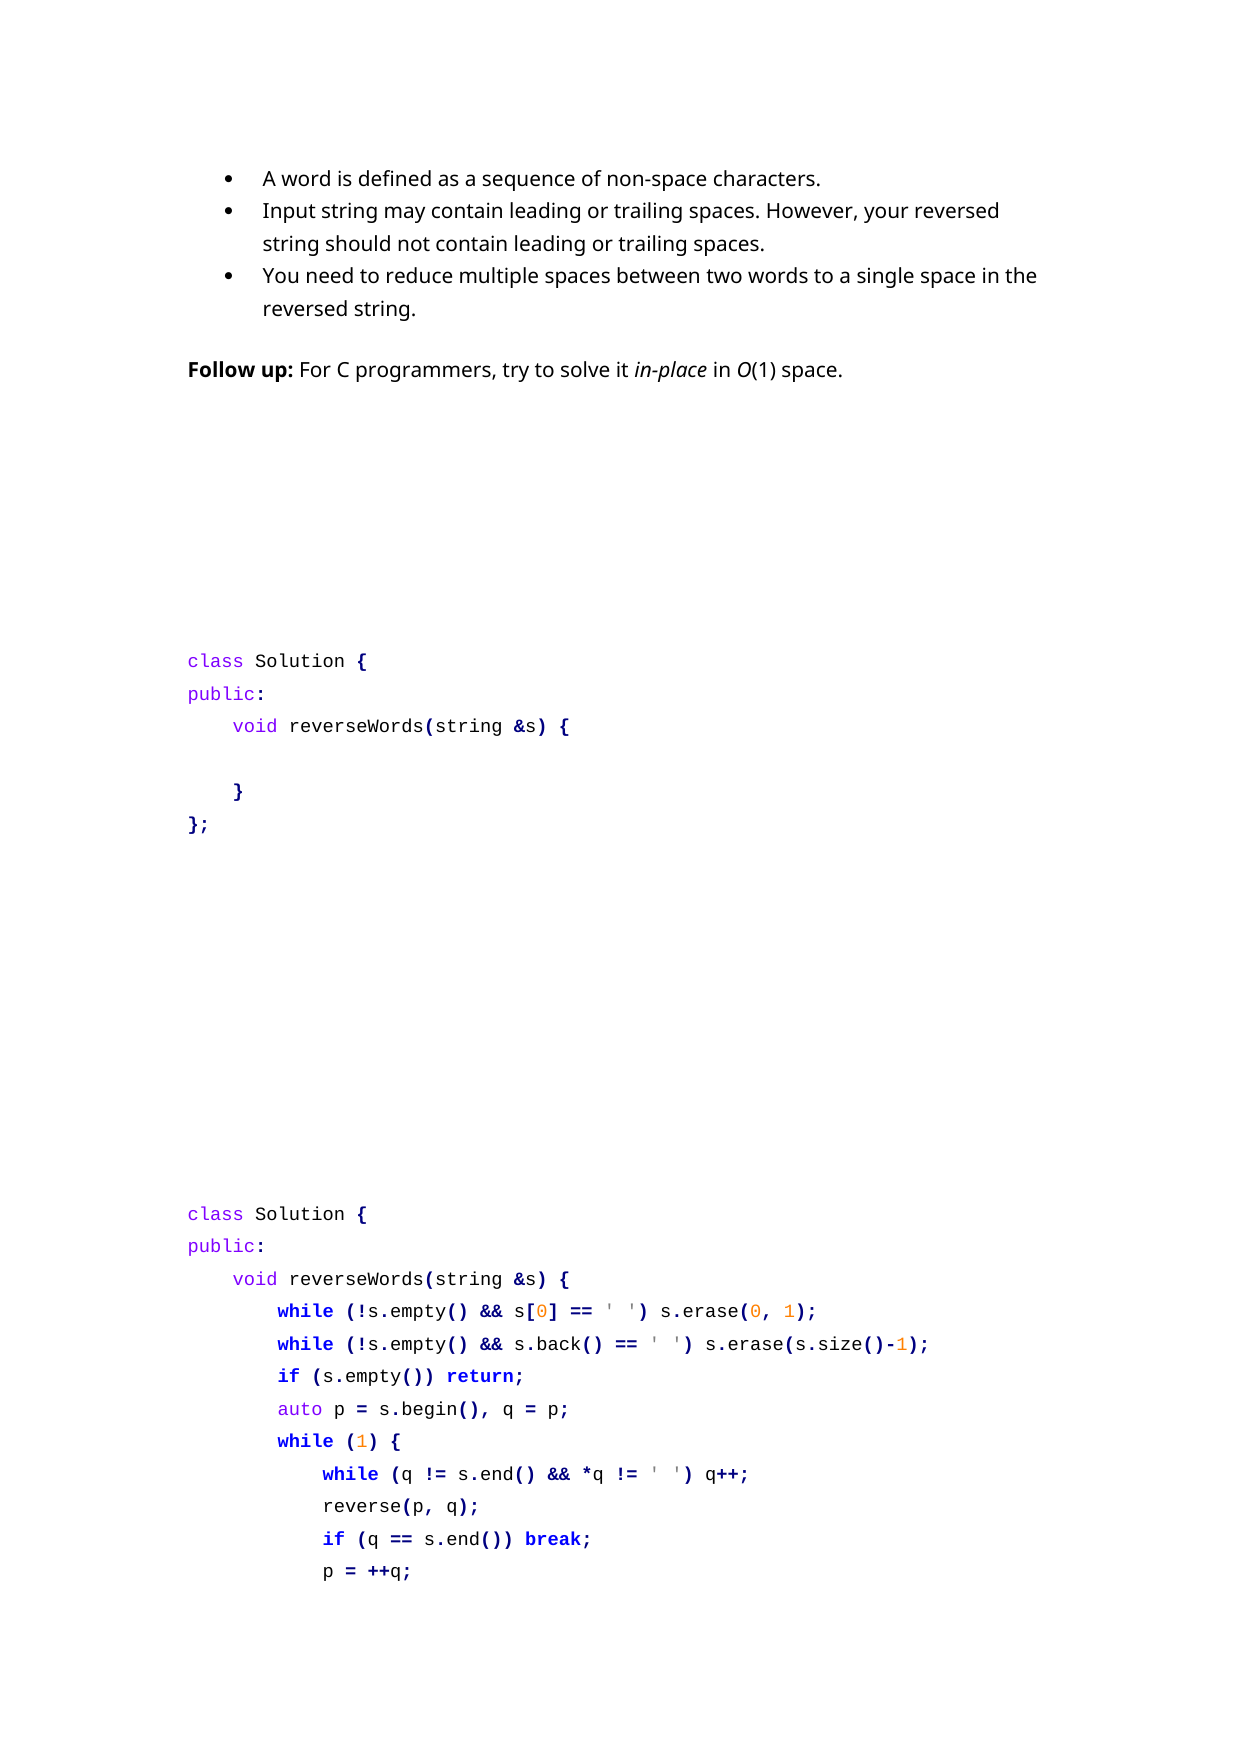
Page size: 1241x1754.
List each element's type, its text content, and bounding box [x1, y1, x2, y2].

text public: [187, 1231, 1053, 1264]
text class Solution { [187, 1199, 1053, 1231]
text while (!s.empty() && s[0] == ' ') s.erase(0, 1); [187, 1296, 1053, 1329]
text auto p = s.begin(), q = p; [187, 1394, 1053, 1426]
text while (1) { [187, 1426, 1053, 1459]
list Input string may contain leading or trailing spaces. However, your reversed string should not contain leading or trailing spaces. [225, 194, 1053, 259]
text reverse(p, q); [187, 1491, 1053, 1524]
text void reverseWords(string &s) { [187, 711, 1053, 744]
text Follow up: For C programmers, try to solve it in-place in O(1) space. [187, 354, 1053, 386]
list A word is defined as a sequence of non-space characters. [225, 162, 1053, 194]
text p = ++q; [187, 1556, 1053, 1589]
text void reverseWords(string &s) { [187, 1264, 1053, 1296]
text } [187, 776, 1053, 809]
list You need to reduce multiple spaces between two words to a single space in the reversed string. [225, 259, 1053, 324]
text while (!s.empty() && s.back() == ' ') s.erase(s.size()-1); [187, 1329, 1053, 1361]
text if (q == s.end()) break; [187, 1524, 1053, 1556]
text class Solution { [187, 646, 1053, 679]
text if (s.empty()) return; [187, 1361, 1053, 1394]
text public: [187, 679, 1053, 711]
text while (q != s.end() && *q != ' ') q++; [187, 1459, 1053, 1491]
text }; [187, 809, 1053, 841]
